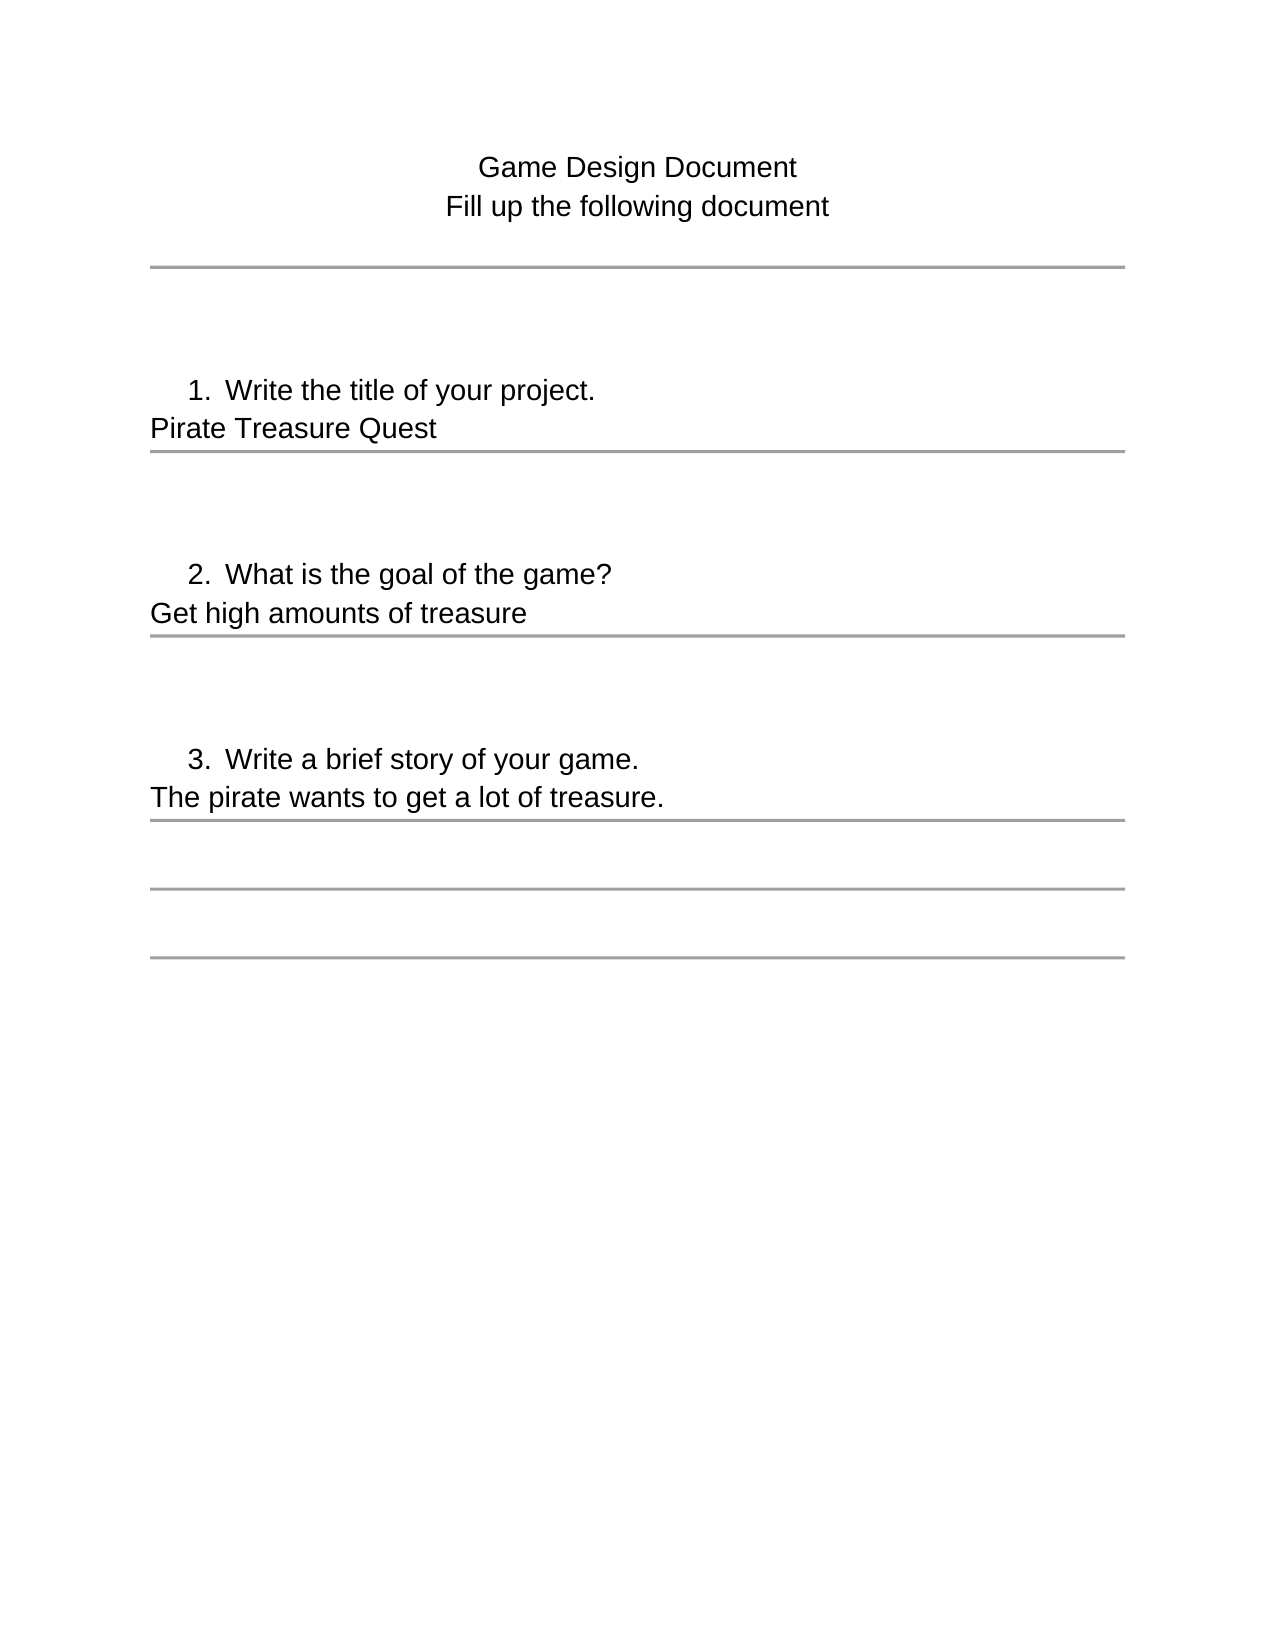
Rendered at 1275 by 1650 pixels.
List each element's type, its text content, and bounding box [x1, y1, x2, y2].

text Pirate Treasure Quest [150, 411, 1125, 445]
text Game Design Document [150, 150, 1125, 183]
text Get high amounts of treasure [150, 596, 1125, 629]
text The pirate wants to get a lot of treasure. [150, 780, 1125, 814]
text Fill up the following document [150, 188, 1125, 222]
list Write a brief story of your game. [187, 742, 1125, 775]
list What is the goal of the game? [187, 557, 1125, 591]
list Write the title of your project. [187, 373, 1125, 406]
